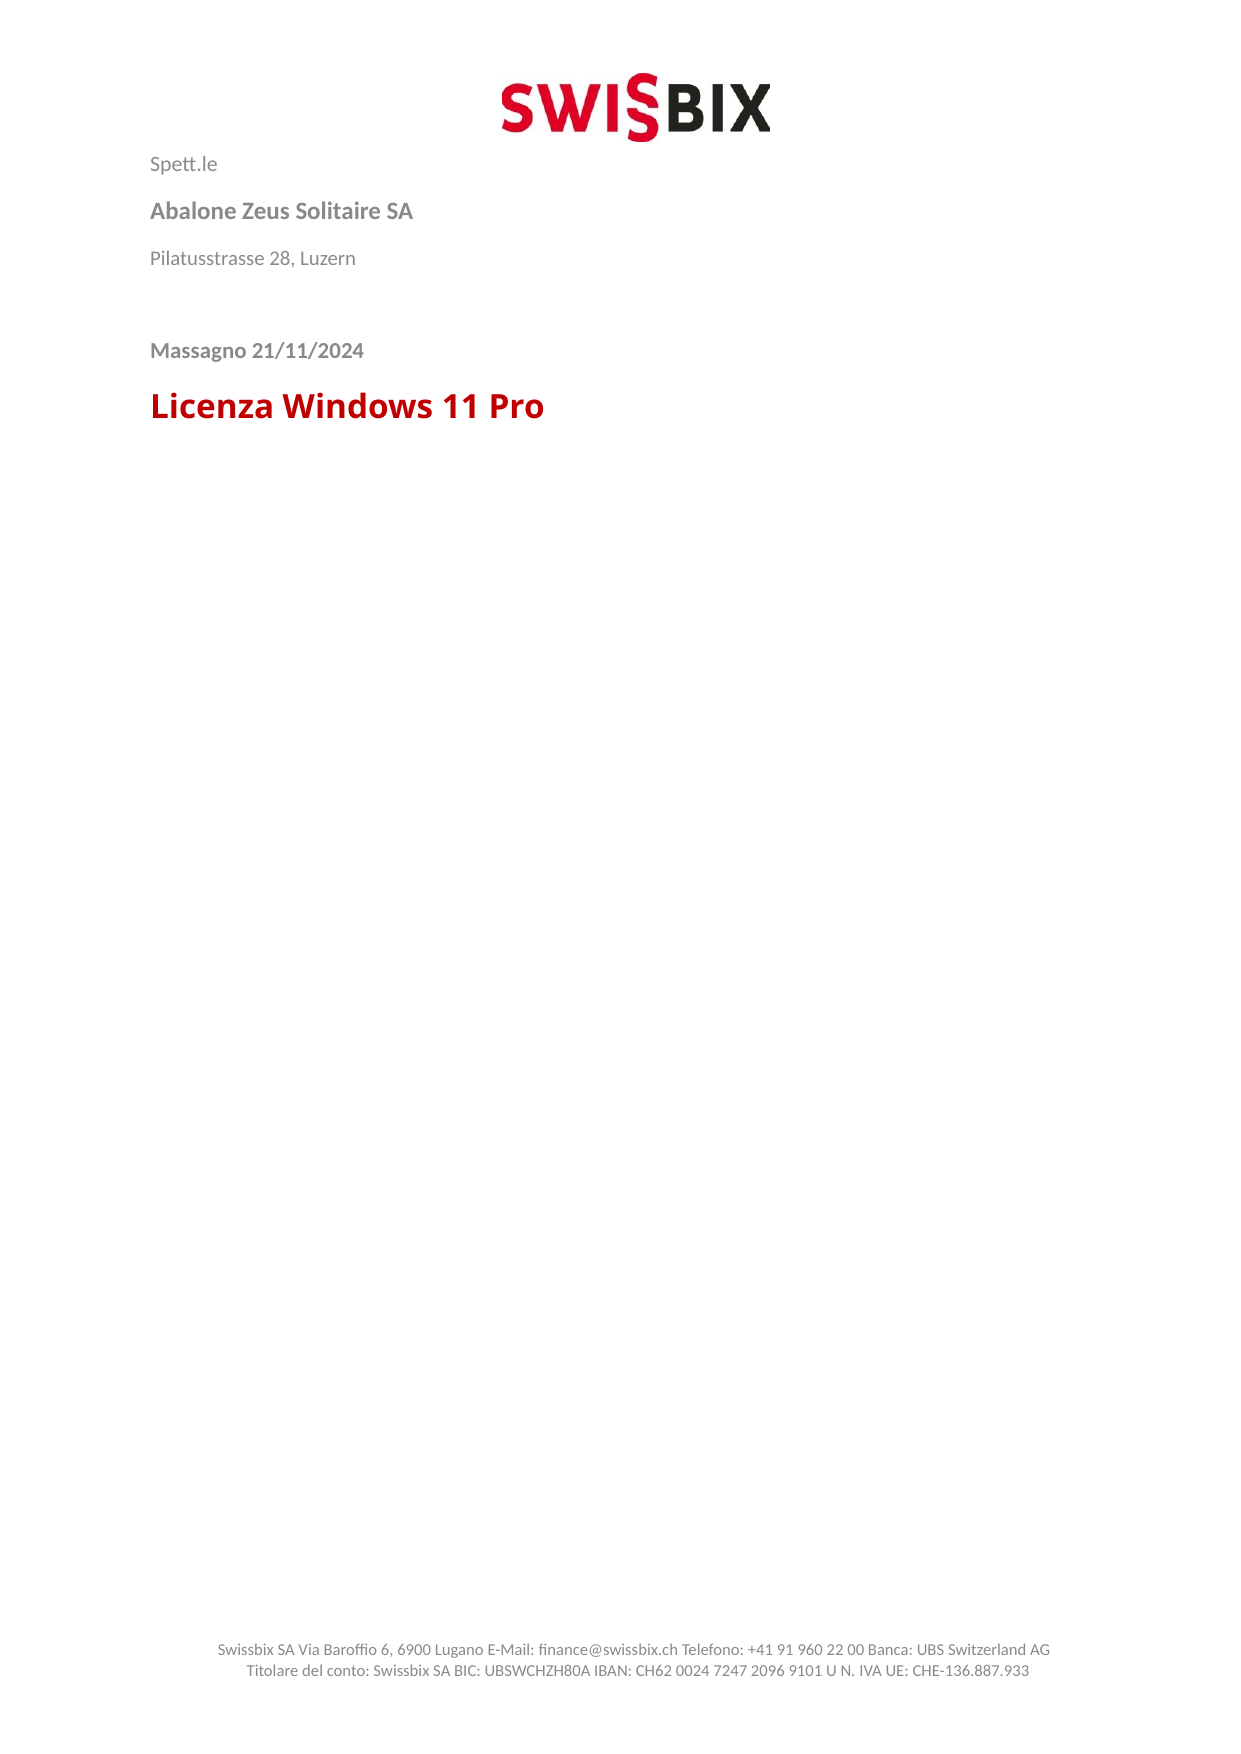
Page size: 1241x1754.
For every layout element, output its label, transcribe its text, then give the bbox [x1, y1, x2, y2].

text Pilatusstrasse 28, Luzern [150, 245, 1122, 270]
text Licenza Windows 11 Pro [150, 383, 1122, 428]
text Abalone Zeus Solitaire SA [150, 195, 1122, 226]
picture [502, 73, 770, 142]
text Spett.le [150, 150, 1122, 177]
text Massagno 21/11/2024 [150, 336, 1122, 364]
